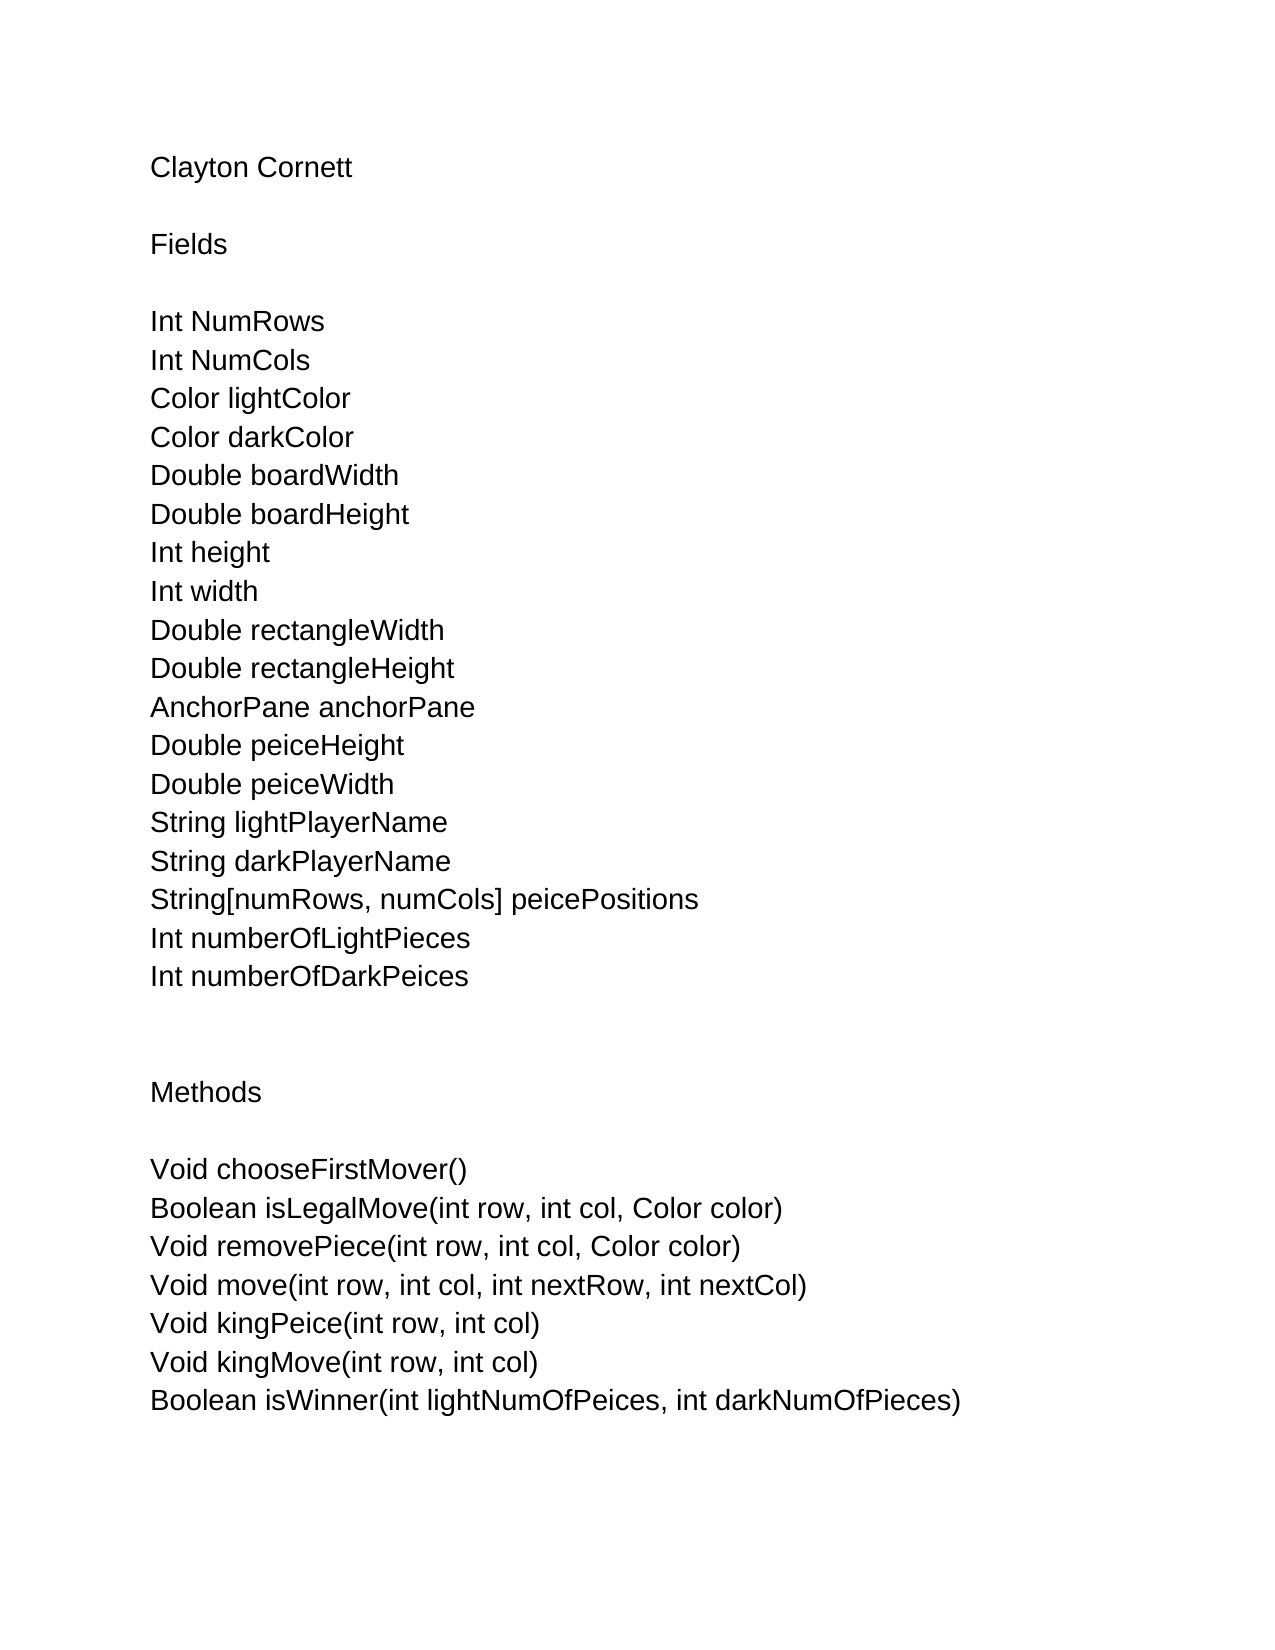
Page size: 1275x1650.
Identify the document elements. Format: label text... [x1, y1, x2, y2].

text Double rectangleHeight [150, 651, 1125, 684]
text Double peiceHeight [150, 728, 1125, 762]
text Clayton Cornett [150, 150, 1125, 183]
text Void move(int row, int col, int nextRow, int nextCol) [150, 1268, 1125, 1301]
text Int NumCols [150, 343, 1125, 376]
text Color darkColor [150, 420, 1125, 453]
text Double peiceWidth [150, 767, 1125, 800]
text Boolean isLegalMove(int row, int col, Color color) [150, 1191, 1125, 1224]
text Boolean isWinner(int lightNumOfPeices, int darkNumOfPieces) [150, 1383, 1125, 1417]
text Double boardWidth [150, 458, 1125, 492]
text String darkPlayerName [150, 844, 1125, 877]
text Void removePiece(int row, int col, Color color) [150, 1229, 1125, 1263]
text Int NumRows [150, 304, 1125, 338]
text Double boardHeight [150, 497, 1125, 530]
text Methods [150, 1075, 1125, 1108]
text Color lightColor [150, 381, 1125, 415]
text Void kingPeice(int row, int col) [150, 1306, 1125, 1340]
text String[numRows, numCols] peicePositions [150, 882, 1125, 916]
text String lightPlayerName [150, 805, 1125, 839]
text Int numberOfLightPieces [150, 921, 1125, 954]
text Void kingMove(int row, int col) [150, 1345, 1125, 1378]
text Void chooseFirstMover() [150, 1152, 1125, 1186]
text Int height [150, 535, 1125, 569]
text Int numberOfDarkPeices [150, 959, 1125, 993]
text Double rectangleWidth [150, 612, 1125, 646]
text AnchorPane anchorPane [150, 689, 1125, 723]
text Fields [150, 227, 1125, 261]
text Int width [150, 574, 1125, 607]
